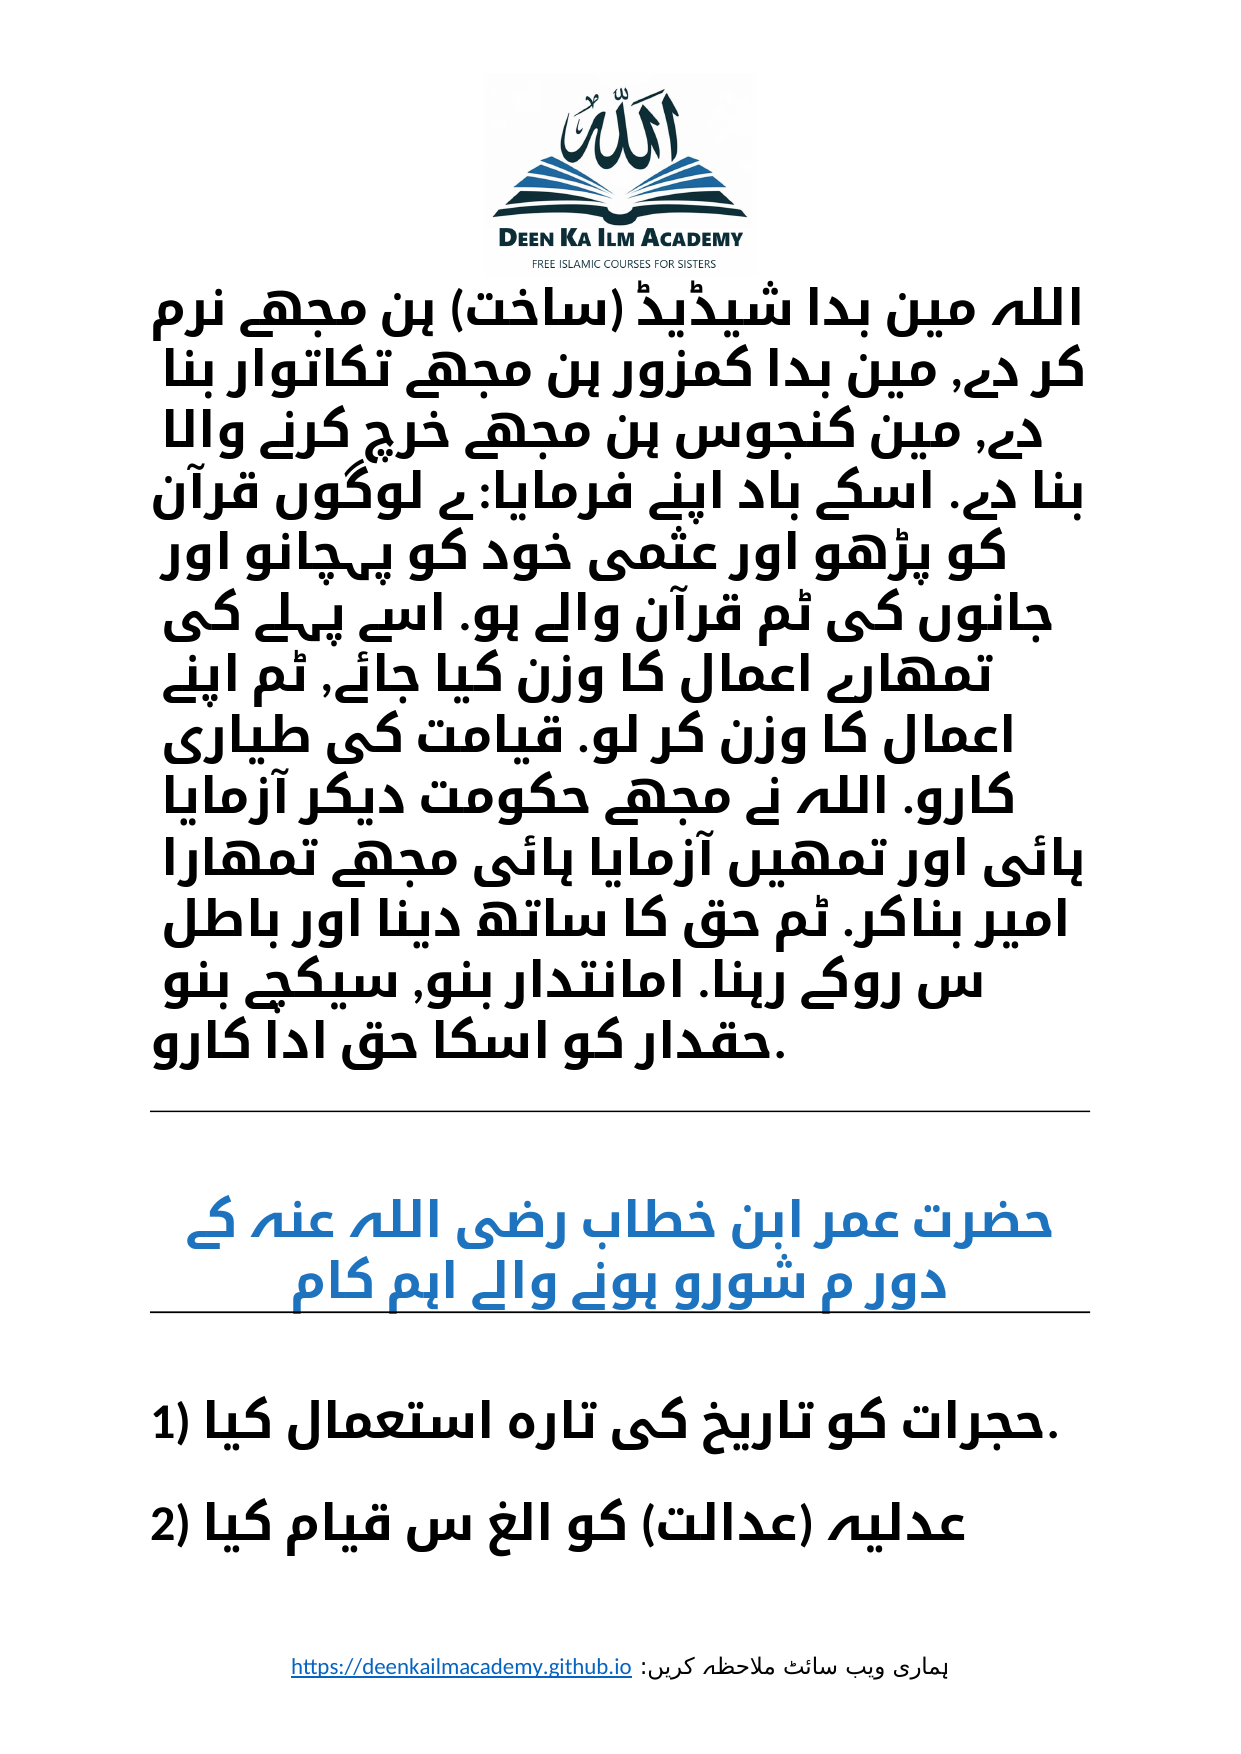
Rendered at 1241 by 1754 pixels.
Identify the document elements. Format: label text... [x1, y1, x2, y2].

text 1) حجرات کو تاریخ کی تارہ استعمال کیا. [150, 1390, 1090, 1451]
text 2) عدلیہ (عدالت) کو الغ س قیام کیا [150, 1491, 1090, 1552]
subtitle حضرت عمر ابن خطاب رضی اللہ عنہ کے دور م شورو ہونے والے اہم کام [150, 1189, 1090, 1311]
picture [482, 73, 759, 277]
